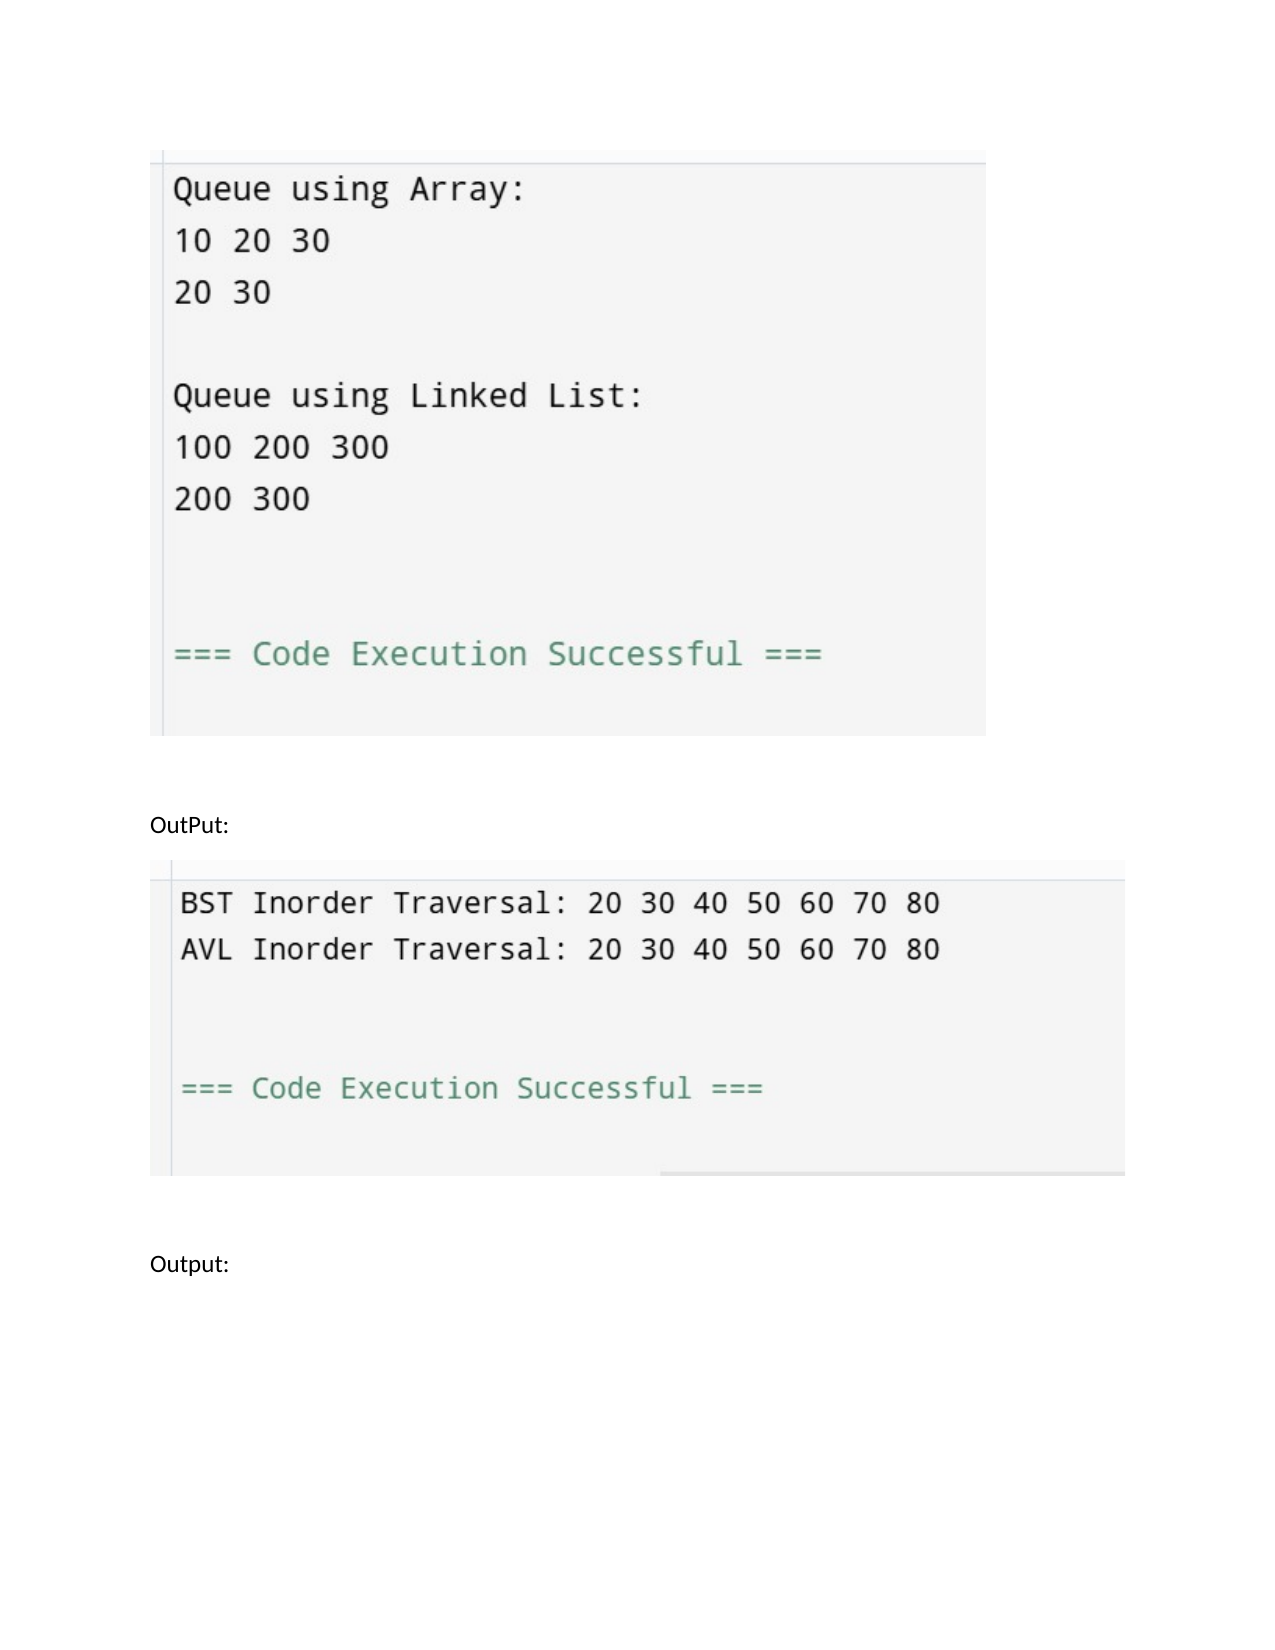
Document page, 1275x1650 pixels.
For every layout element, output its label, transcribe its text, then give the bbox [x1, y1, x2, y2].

text OutPut: [150, 809, 1125, 839]
text Output: [150, 1248, 1125, 1279]
picture [150, 860, 1125, 1176]
picture [150, 150, 986, 736]
